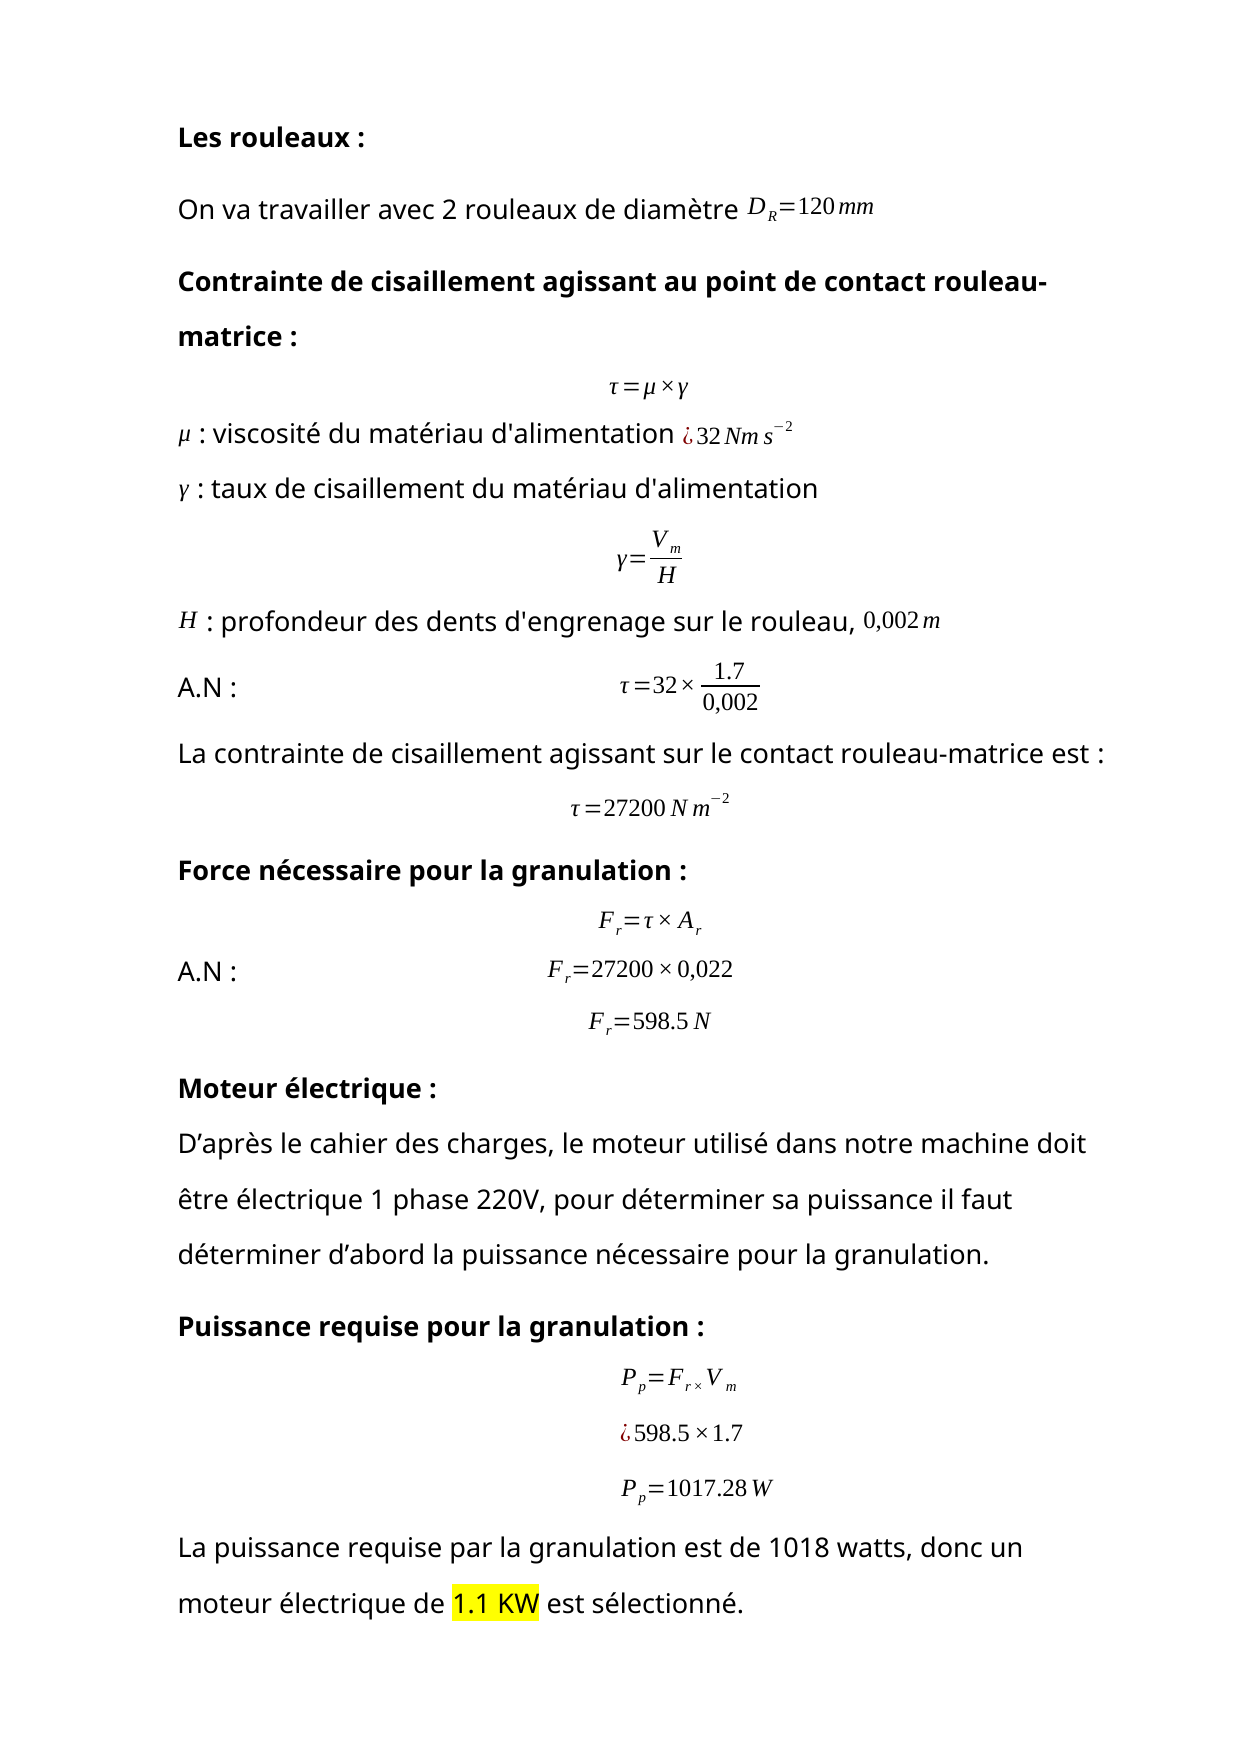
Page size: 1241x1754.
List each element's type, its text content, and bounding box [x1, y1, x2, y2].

text Moteur électrique : [177, 1070, 1122, 1107]
text D’après le cahier des charges, le moteur utilisé dans notre machine doit être électrique 1 phase 220V, pour déterminer sa puissance il faut déterminer d’abord la puissance nécessaire pour la granulation. [177, 1125, 1122, 1272]
text On va travailler avec 2 rouleaux de diamètre [177, 190, 1122, 227]
text La contrainte de cisaillement agissant sur le contact rouleau-matrice est : [177, 735, 1122, 772]
text Les rouleaux : [177, 118, 1122, 155]
text Puissance requise pour la granulation : [177, 1308, 1122, 1344]
text : taux de cisaillement du matériau d'alimentation [177, 470, 1122, 507]
text Force nécessaire pour la granulation : [177, 852, 1122, 889]
text La puissance requise par la granulation est de 1018 watts, donc un moteur électrique de 1.1 KW est sélectionné. [177, 1529, 1122, 1621]
text A.N : [177, 952, 1122, 989]
text A.N : [177, 657, 1122, 716]
text : profondeur des dents d'engrenage sur le rouleau, [177, 602, 1122, 639]
text : viscosité du matériau d'alimentation [177, 415, 1122, 452]
text Contrainte de cisaillement agissant au point de contact rouleau-matrice : [177, 262, 1122, 354]
